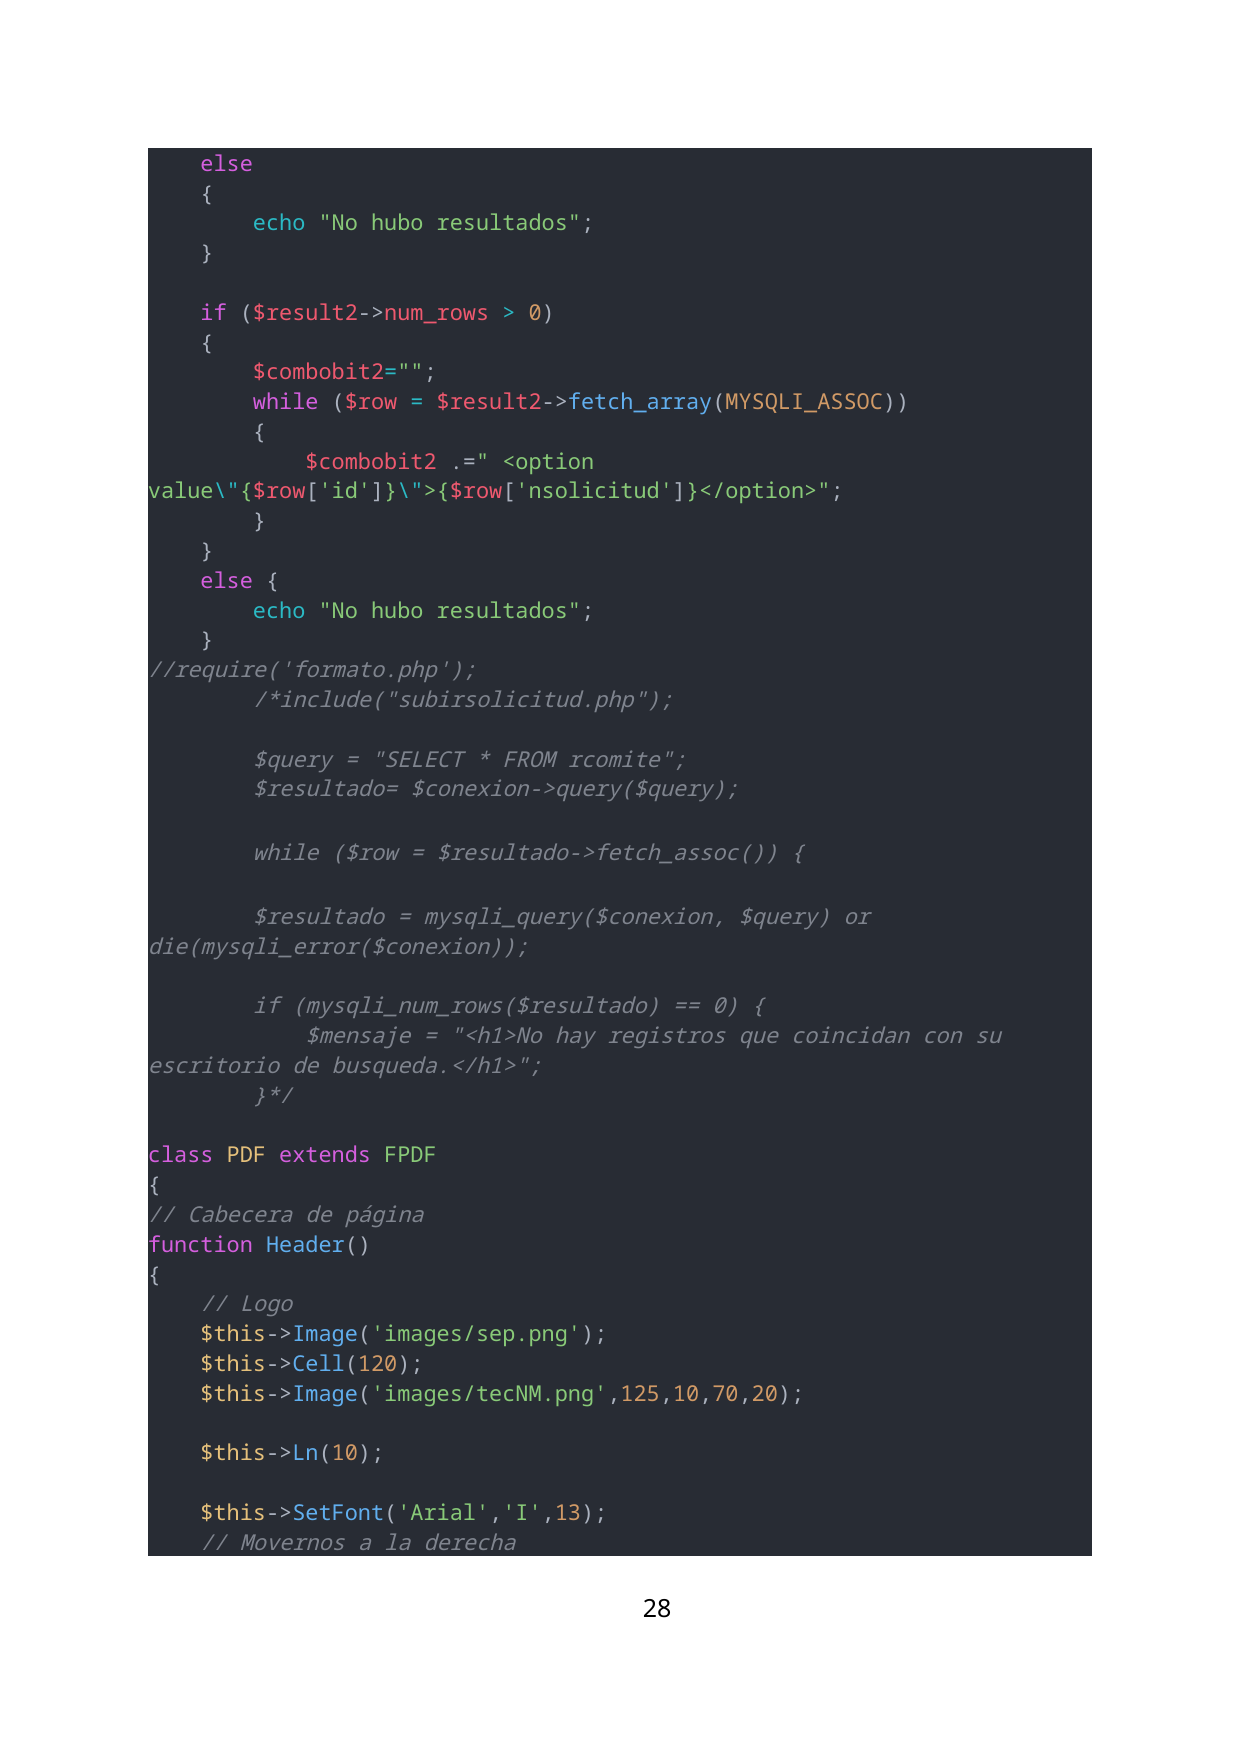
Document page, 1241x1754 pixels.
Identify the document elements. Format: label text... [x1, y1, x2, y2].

text } [148, 624, 1092, 654]
text $this->Image('images/sep.png'); [148, 1318, 1092, 1348]
text else [148, 148, 1092, 177]
text //require('formato.php'); [148, 654, 1092, 684]
text { [148, 326, 1092, 356]
text { [148, 1258, 1092, 1288]
text if (mysqli_num_rows($resultado) == 0) { [148, 990, 1092, 1020]
text while ($row = $result2->fetch_array(MYSQLI_ASSOC)) [148, 386, 1092, 416]
text class PDF extends FPDF [148, 1139, 1092, 1169]
text } [148, 237, 1092, 267]
text $resultado= $conexion->query($query); [148, 773, 1092, 803]
text echo "No hubo resultados"; [148, 594, 1092, 624]
text $this->Image('images/tecNM.png',125,10,70,20); [148, 1378, 1092, 1407]
text if ($result2->num_rows > 0) [148, 297, 1092, 326]
text $combobit2 .=" <option value\"{$row['id']}\">{$row['nsolicitud']}</option>"; [148, 446, 1092, 505]
text $this->Cell(120); [148, 1348, 1092, 1378]
text } [148, 535, 1092, 565]
text $query = "SELECT * FROM rcomite"; [148, 743, 1092, 773]
text $combobit2=""; [148, 356, 1092, 386]
text while ($row = $resultado->fetch_assoc()) { [148, 837, 1092, 867]
text echo "No hubo resultados"; [148, 207, 1092, 237]
text }*/ [148, 1080, 1092, 1109]
text $resultado = mysqli_query($conexion, $query) or die(mysqli_error($conexion)); [148, 901, 1092, 961]
text /*include("subirsolicitud.php"); [148, 684, 1092, 714]
text $this->Ln(10); [148, 1437, 1092, 1467]
text { [148, 1169, 1092, 1199]
text // Movernos a la derecha [148, 1527, 1092, 1556]
text else { [148, 565, 1092, 594]
text } [148, 505, 1092, 535]
text // Cabecera de página [148, 1199, 1092, 1229]
text function Header() [148, 1229, 1092, 1258]
text { [148, 177, 1092, 207]
text $mensaje = "<h1>No hay registros que coincidan con su escritorio de busqueda.</h1>"; [148, 1020, 1092, 1080]
text { [148, 416, 1092, 446]
text // Logo [148, 1288, 1092, 1318]
text $this->SetFont('Arial','I',13); [148, 1497, 1092, 1527]
